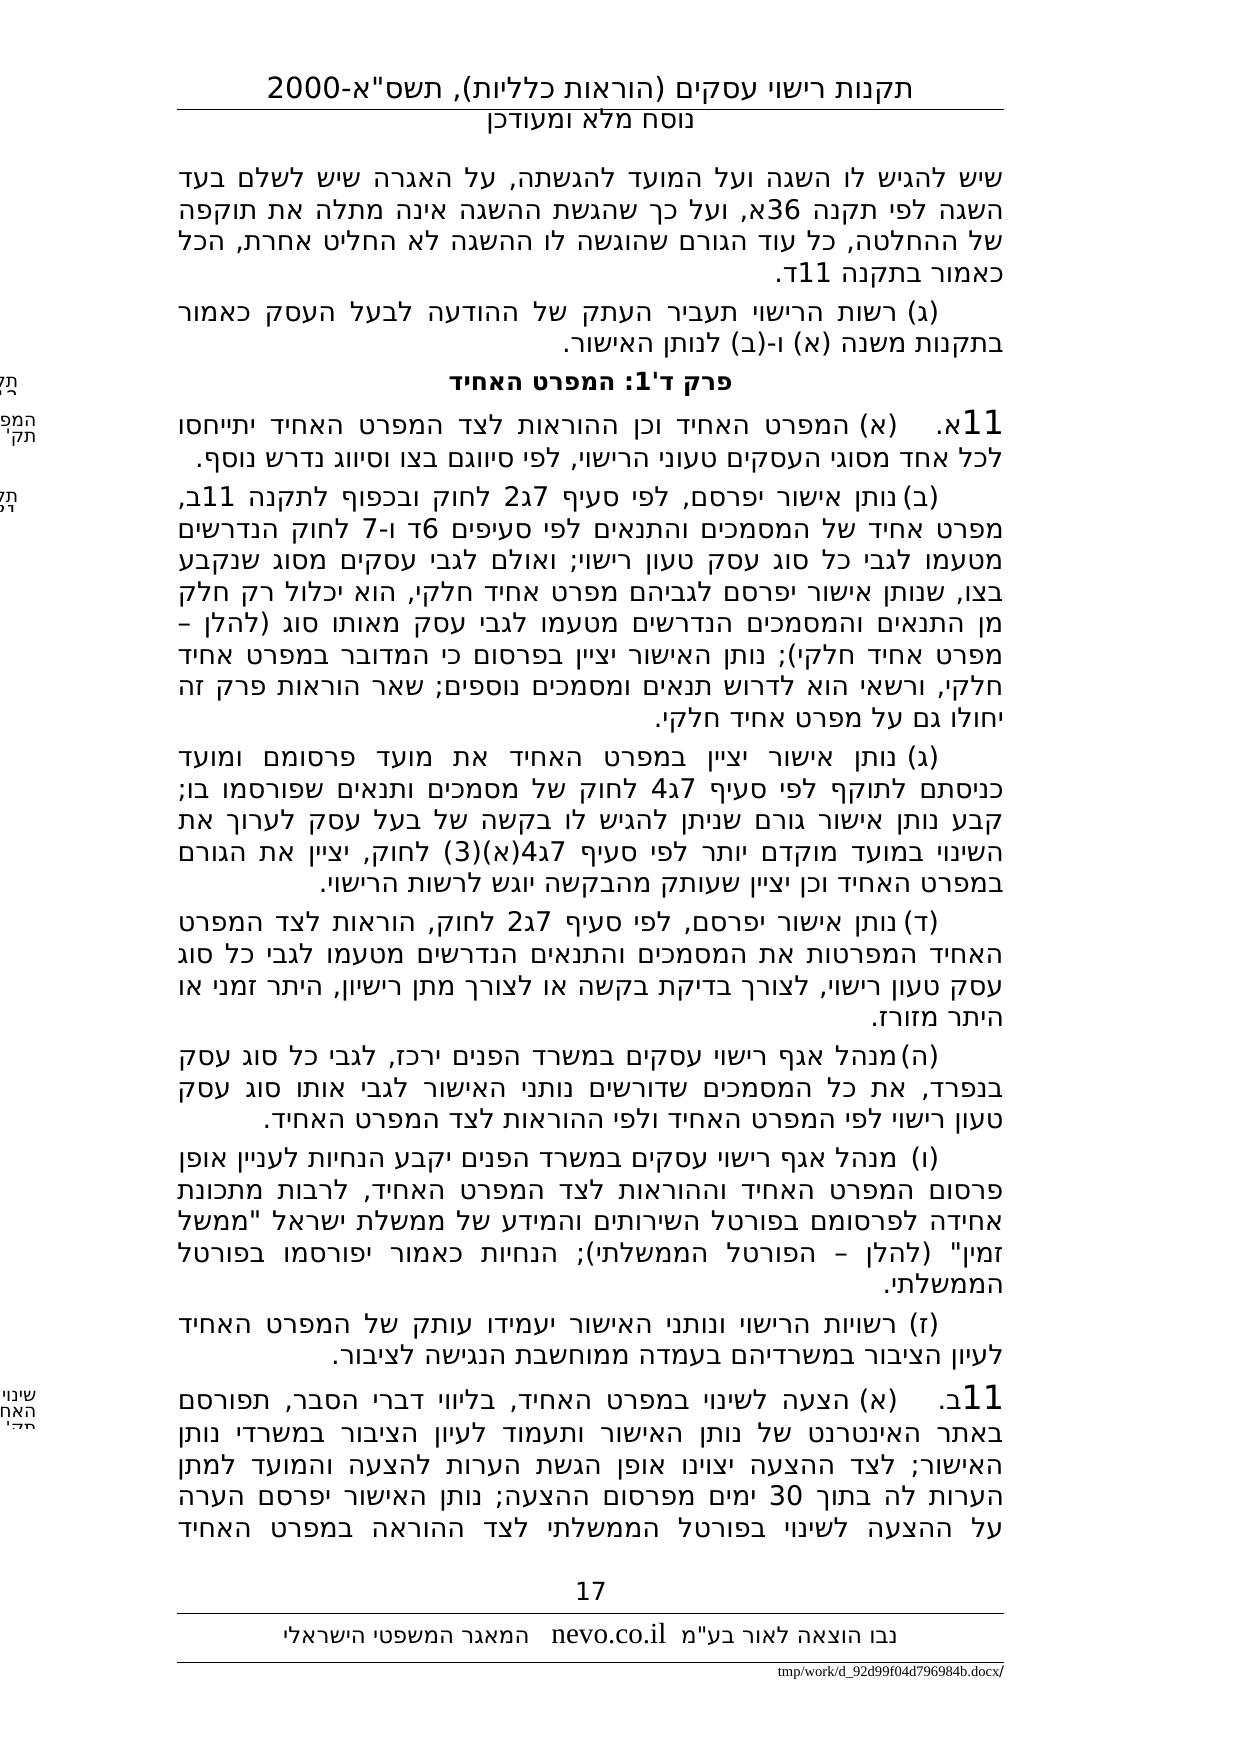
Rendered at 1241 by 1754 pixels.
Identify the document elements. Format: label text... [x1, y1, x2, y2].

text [177, 1378, 1004, 1544]
text (ו) מנהל אגף רישוי עסקים במשרד הפנים יקבע הנחיות לעניין אופן פרסום המפרט האחיד וההוראות לצד המפרט האחיד, לרבות מתכונת אחידה לפרסומם בפורטל השירותים והמידע של ממשלת ישראל "ממשל זמין" (להלן – הפורטל הממשלתי); הנחיות כאמור יפורסמו בפורטל הממשלתי. [177, 1143, 1004, 1300]
text (ב) נותן אישור יפרסם, לפי סעיף 7ג2 לחוק ובכפוף לתקנה 11ב, מפרט אחיד של המסמכים והתנאים לפי סעיפים 6ד ו-7 לחוק הנדרשים מטעמו לגבי כל סוג עסק טעון רישוי; ואולם לגבי עסקים מסוג שנקבע בצו, שנותן אישור יפרסם לגביהם מפרט אחיד חלקי, הוא יכלול רק חלק מן התנאים והמסמכים הנדרשים מטעמו לגבי עסק מאותו סוג (להלן – מפרט אחיד חלקי); נותן האישור יציין בפרסום כי המדובר במפרט אחיד חלקי, ורשאי הוא לדרוש תנאים ומסמכים נוספים; שאר הוראות פרק זה יחולו גם על מפרט אחיד חלקי. [177, 481, 1004, 734]
text (ז) רשויות הרישוי ונותני האישור יעמידו עותק של המפרט האחיד לעיון הציבור במשרדיהם בעמדה ממוחשבת הנגישה לציבור. [177, 1308, 1004, 1371]
text (ג) רשות הרישוי תעביר העתק של ההודעה לבעל העסק כאמור בתקנות משנה (א) ו-(ב) לנותן האישור. [177, 296, 1004, 359]
text 11א. (א) המפרט האחיד וכן ההוראות לצד המפרט האחיד יתייחסו לכל אחד מסוגי העסקים טעוני הרישוי, לפי סיווגם בצו וסיווג נדרש נוסף. [177, 403, 1004, 474]
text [177, 162, 1004, 289]
text (ה) מנהל אגף רישוי עסקים במשרד הפנים ירכז, לגבי כל סוג עסק בנפרד, את כל המסמכים שדורשים נותני האישור לגבי אותו סוג עסק טעון רישוי לפי המפרט האחיד ולפי ההוראות לצד המפרט האחיד. [177, 1040, 1004, 1135]
text פרק ד'1: המפרט האחיד [177, 367, 1004, 396]
text (ד) נותן אישור יפרסם, לפי סעיף 7ג2 לחוק, הוראות לצד המפרט האחיד המפרטות את המסמכים והתנאים הנדרשים מטעמו לגבי כל סוג עסק טעון רישוי, לצורך בדיקת בקשה או לצורך מתן רישיון, היתר זמני או היתר מזורז. [177, 907, 1004, 1033]
text (ג) נותן אישור יציין במפרט האחיד את מועד פרסומם ומועד כניסתם לתוקף לפי סעיף 7ג4 לחוק של מסמכים ותנאים שפורסמו בו; קבע נותן אישור גורם שניתן להגיש לו בקשה של בעל עסק לערוך את השינוי במועד מוקדם יותר לפי סעיף 7ג4(א)(3) לחוק, יציין את הגורם במפרט האחיד וכן יציין שעותק מהבקשה יוגש לרשות הרישוי. [177, 741, 1004, 899]
